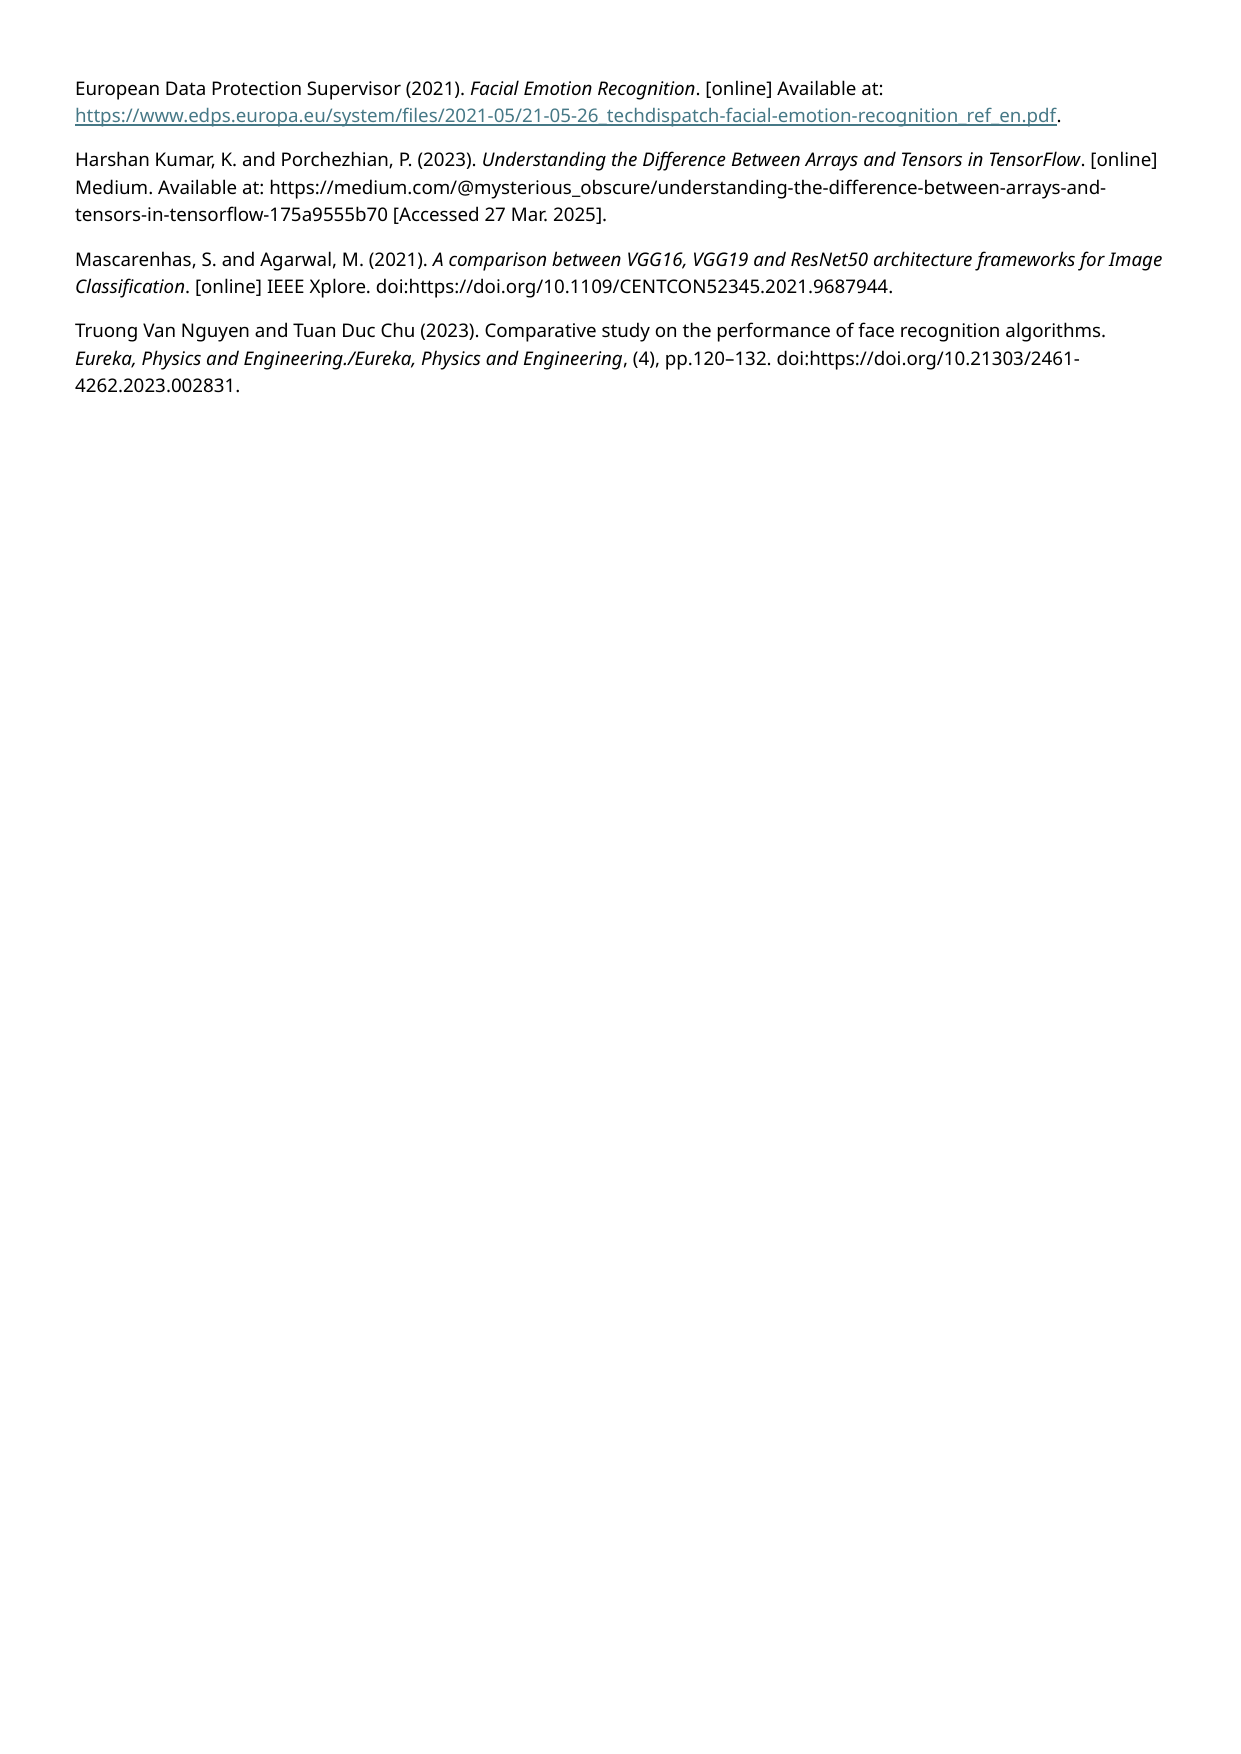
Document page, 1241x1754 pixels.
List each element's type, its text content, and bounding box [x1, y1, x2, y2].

text Truong Van Nguyen and Tuan Duc Chu (2023). Comparative study on the performance of face recognition algorithms. Eureka, Physics and Engineering./Eureka, Physics and Engineering, (4), pp.120–132. doi:https://doi.org/10.21303/2461-4262.2023.002831. [75, 317, 1165, 398]
text European Data Protection Supervisor (2021). Facial Emotion Recognition. [online] Available at: https://www.edps.europa.eu/system/files/2021-05/21-05-26_techdispatch-facial-emotion-recognition_ref_en.pdf. [75, 75, 1165, 128]
text Harshan Kumar, K. and Porchezhian, P. (2023). Understanding the Difference Between Arrays and Tensors in TensorFlow. [online] Medium. Available at: https://medium.com/@mysterious_obscure/understanding-the-difference-between-arrays-and-tensors-in-tensorflow-175a9555b70 [Accessed 27 Mar. 2025]. [75, 147, 1165, 227]
text Mascarenhas, S. and Agarwal, M. (2021). A comparison between VGG16, VGG19 and ResNet50 architecture frameworks for Image Classification. [online] IEEE Xplore. doi:https://doi.org/10.1109/CENTCON52345.2021.9687944. [75, 246, 1165, 299]
